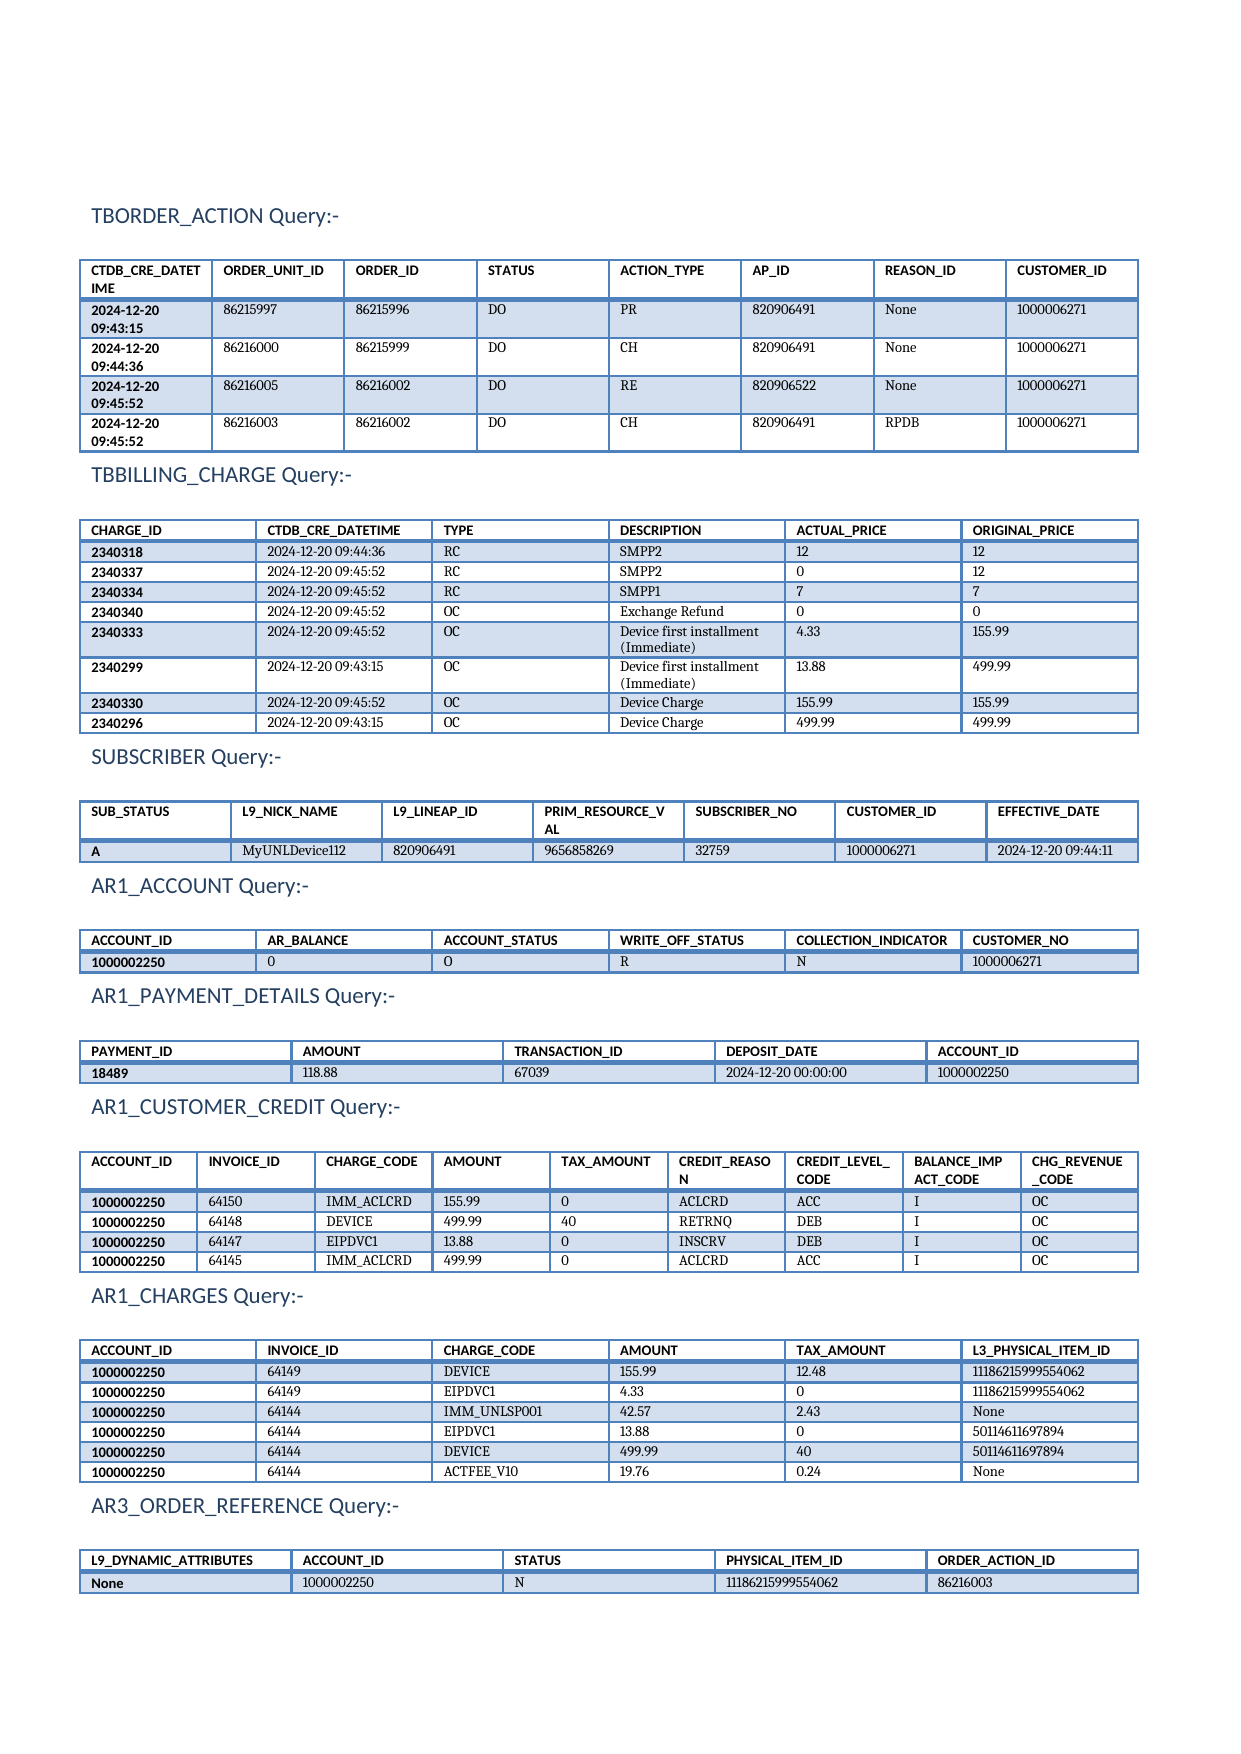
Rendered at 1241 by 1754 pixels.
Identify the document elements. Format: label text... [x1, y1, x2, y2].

table_cell SMPP1 [610, 583, 784, 601]
table_header COLLECTION_INDICATOR [786, 931, 960, 949]
table_cell 86216003 [213, 415, 343, 450]
table_cell 13.88 [786, 659, 960, 692]
table_cell 64147 [198, 1233, 314, 1251]
table_cell 2024-12-20 09:43:15 [257, 714, 431, 732]
table_cell 9656858269 [534, 843, 683, 861]
table_cell DO [478, 302, 608, 337]
table_cell 1000002250 [81, 1233, 196, 1251]
table_cell CH [610, 339, 740, 375]
table_cell 11186215999554062 [716, 1574, 925, 1592]
table_cell 86216005 [213, 377, 343, 413]
table_header PHYSICAL_ITEM_ID [716, 1551, 925, 1569]
table_cell Exchange Refund [610, 603, 784, 621]
table_cell 42.57 [610, 1403, 784, 1421]
table_cell O [433, 954, 608, 971]
table_cell 50114611697894 [963, 1443, 1137, 1461]
table_cell None [963, 1403, 1137, 1421]
table_cell 18489 [81, 1065, 290, 1082]
table_cell 1000002250 [293, 1574, 502, 1592]
table_header DEPOSIT_DATE [716, 1042, 925, 1060]
table_header STATUS [504, 1551, 714, 1569]
table_cell 64150 [198, 1193, 314, 1211]
subtitle AR1_CUSTOMER_CREDIT Query:- [91, 1092, 1149, 1121]
table_cell 2024-12-20 09:45:52 [257, 694, 431, 712]
table_cell 40 [551, 1213, 667, 1231]
table_cell I [904, 1213, 1020, 1231]
table_cell DEB [786, 1213, 902, 1231]
table_cell 0 [963, 603, 1137, 621]
table_cell 4.33 [610, 1384, 784, 1401]
table_cell 86216002 [345, 415, 476, 450]
table_cell DO [478, 339, 608, 375]
table_cell 155.99 [963, 694, 1137, 712]
table_header CUSTOMER_ID [1007, 261, 1137, 297]
table_cell 2024-12-20 09:43:15 [257, 659, 431, 692]
table_cell 1000002250 [81, 1463, 255, 1481]
table_cell 1000002250 [81, 1213, 196, 1231]
table_header AMOUNT [610, 1341, 784, 1359]
table_cell 2024-12-20 09:45:52 [81, 377, 211, 413]
table_cell OC [433, 659, 608, 692]
table_header ACCOUNT_STATUS [433, 931, 608, 949]
table_cell 86215996 [345, 302, 476, 337]
table_cell 1000002250 [81, 1253, 196, 1271]
table_cell 2340330 [81, 694, 255, 712]
table_cell 64149 [257, 1384, 431, 1401]
table_header CREDIT_REASON [669, 1153, 784, 1188]
table_header L9_LINEAP_ID [383, 803, 532, 838]
table_cell N [504, 1574, 714, 1592]
table_header SUBSCRIBER_NO [685, 803, 834, 838]
table_cell 155.99 [610, 1364, 784, 1381]
table_header CUSTOMER_ID [836, 803, 985, 838]
subtitle AR3_ORDER_REFERENCE Query:- [91, 1491, 1149, 1519]
table_cell 1000006271 [1007, 339, 1137, 375]
table_header L9_DYNAMIC_ATTRIBUTES [81, 1551, 290, 1569]
table_header TYPE [433, 521, 608, 539]
table_header INVOICE_ID [198, 1153, 314, 1188]
table_cell 2024-12-20 09:44:36 [81, 339, 211, 375]
table_cell 11186215999554062 [963, 1364, 1137, 1381]
table_cell 1000006271 [1007, 377, 1137, 413]
table_cell A [81, 843, 230, 861]
table_cell RPDB [875, 415, 1005, 450]
table_cell OC [433, 714, 608, 732]
table_header SUB_STATUS [81, 803, 230, 838]
table_cell 155.99 [963, 623, 1137, 656]
table_header AP_ID [742, 261, 873, 297]
table_cell 499.99 [610, 1443, 784, 1461]
table_cell 155.99 [786, 694, 960, 712]
table_header WRITE_OFF_STATUS [610, 931, 784, 949]
table_cell 64144 [257, 1443, 431, 1461]
table_cell OC [433, 603, 608, 621]
table_cell 7 [963, 583, 1137, 601]
table_cell 86215999 [345, 339, 476, 375]
table_cell PR [610, 302, 740, 337]
subtitle AR1_PAYMENT_DETAILS Query:- [91, 982, 1149, 1010]
table_header DESCRIPTION [610, 521, 784, 539]
table_cell 19.76 [610, 1463, 784, 1481]
table_cell SMPP2 [610, 543, 784, 561]
table_cell RE [610, 377, 740, 413]
table_cell OC [1022, 1193, 1137, 1211]
table_cell EIPDVC1 [316, 1233, 431, 1251]
table_cell None [875, 339, 1005, 375]
table_cell 0 [551, 1193, 667, 1211]
table_cell 4.33 [786, 623, 960, 656]
table_header INVOICE_ID [257, 1341, 431, 1359]
table_header ACCOUNT_ID [293, 1551, 502, 1569]
table_cell RC [433, 543, 608, 561]
table_header CHG_REVENUE_CODE [1022, 1153, 1137, 1188]
table_cell 2024-12-20 09:45:52 [257, 623, 431, 656]
table_header L9_NICK_NAME [232, 803, 381, 838]
subtitle AR1_CHARGES Query:- [91, 1281, 1149, 1309]
table_cell 1000006271 [836, 843, 985, 861]
table_cell 2024-12-20 09:44:36 [257, 543, 431, 561]
table_cell 12.48 [786, 1364, 960, 1381]
table_cell 64144 [257, 1403, 431, 1421]
table_header ACCOUNT_ID [928, 1042, 1137, 1060]
subtitle SUBSCRIBER Query:- [91, 742, 1149, 770]
table_header CHARGE_ID [81, 521, 255, 539]
table_header CTDB_CRE_DATETIME [81, 261, 211, 297]
table_cell 2340340 [81, 603, 255, 621]
table_cell 499.99 [434, 1213, 549, 1231]
table_cell 13.88 [610, 1423, 784, 1441]
table_cell 2340296 [81, 714, 255, 732]
table_header PAYMENT_ID [81, 1042, 290, 1060]
table_cell IMM_UNLSP001 [433, 1403, 608, 1421]
table_cell EIPDVC1 [433, 1384, 608, 1401]
table_header ORDER_ACTION_ID [928, 1551, 1137, 1569]
table_header CTDB_CRE_DATETIME [257, 521, 431, 539]
table_cell 2340337 [81, 563, 255, 581]
table_cell 2024-12-20 09:45:52 [257, 583, 431, 601]
table_cell 1000002250 [81, 1403, 255, 1421]
table_cell OC [1022, 1233, 1137, 1251]
table_cell ACTFEE_V10 [433, 1463, 608, 1481]
table_cell 64148 [198, 1213, 314, 1231]
table_header ACCOUNT_ID [81, 931, 255, 949]
table_header L3_PHYSICAL_ITEM_ID [963, 1341, 1137, 1359]
table_cell EIPDVC1 [433, 1423, 608, 1441]
table_cell 86216002 [345, 377, 476, 413]
table_header ORDER_UNIT_ID [213, 261, 343, 297]
table_cell 1000002250 [928, 1065, 1137, 1082]
table_cell 0.24 [786, 1463, 960, 1481]
table_cell 12 [963, 543, 1137, 561]
table_header STATUS [478, 261, 608, 297]
table_header REASON_ID [875, 261, 1005, 297]
table_header TAX_AMOUNT [551, 1153, 667, 1188]
table_cell 0 [551, 1233, 667, 1251]
table_cell 86216003 [928, 1574, 1137, 1592]
table_header CHARGE_CODE [316, 1153, 431, 1188]
table_cell 64145 [198, 1253, 314, 1271]
table_cell DEB [786, 1233, 902, 1251]
table_cell 0 [786, 563, 960, 581]
table_cell RETRNQ [669, 1213, 784, 1231]
table_cell None [875, 302, 1005, 337]
table_cell Device Charge [610, 714, 784, 732]
subtitle TBBILLING_CHARGE Query:- [91, 461, 1149, 489]
table_header ACCOUNT_ID [81, 1341, 255, 1359]
table_header ORDER_ID [345, 261, 476, 297]
table_cell 12 [786, 543, 960, 561]
table_cell 64144 [257, 1423, 431, 1441]
table_cell 12 [963, 563, 1137, 581]
table_cell 0 [257, 954, 431, 971]
table_cell OC [1022, 1253, 1137, 1271]
table_cell 2024-12-20 00:00:00 [716, 1065, 925, 1082]
table_cell Device Charge [610, 694, 784, 712]
table_cell CH [610, 415, 740, 450]
table_header TRANSACTION_ID [504, 1042, 714, 1060]
table_cell 67039 [504, 1065, 714, 1082]
table_cell 499.99 [963, 659, 1137, 692]
table_cell 0 [786, 1384, 960, 1401]
table_cell 499.99 [434, 1253, 549, 1271]
table_cell 1000002250 [81, 954, 255, 971]
table_cell R [610, 954, 784, 971]
table_cell 0 [786, 603, 960, 621]
table_cell RC [433, 563, 608, 581]
table_cell DEVICE [316, 1213, 431, 1231]
table_cell None [963, 1463, 1137, 1481]
table_cell SMPP2 [610, 563, 784, 581]
table_cell 1000006271 [1007, 415, 1137, 450]
table_cell 1000002250 [81, 1364, 255, 1381]
table_cell 13.88 [434, 1233, 549, 1251]
table_header AMOUNT [293, 1042, 502, 1060]
table_cell RC [433, 583, 608, 601]
table_header ACTUAL_PRICE [786, 521, 960, 539]
subtitle AR1_ACCOUNT Query:- [91, 871, 1149, 899]
table_header CHARGE_CODE [433, 1341, 608, 1359]
table_cell N [786, 954, 960, 971]
table_cell 86216000 [213, 339, 343, 375]
table_cell 32759 [685, 843, 834, 861]
table_cell OC [1022, 1213, 1137, 1231]
table_cell 820906491 [742, 339, 873, 375]
table_cell 499.99 [786, 714, 960, 732]
table_cell ACC [786, 1253, 902, 1271]
table_cell 2024-12-20 09:45:52 [257, 603, 431, 621]
table_cell 1000006271 [1007, 302, 1137, 337]
table_cell IMM_ACLCRD [316, 1253, 431, 1271]
table_cell 820906522 [742, 377, 873, 413]
table_cell 50114611697894 [963, 1423, 1137, 1441]
table_cell Device first installment (Immediate) [610, 623, 784, 656]
table_cell 1000002250 [81, 1384, 255, 1401]
table_cell 2024-12-20 09:44:11 [988, 843, 1137, 861]
table_cell 155.99 [434, 1193, 549, 1211]
table_cell I [904, 1253, 1020, 1271]
table_cell 2340299 [81, 659, 255, 692]
table_cell DEVICE [433, 1364, 608, 1381]
table_cell 820906491 [742, 302, 873, 337]
table_cell 7 [786, 583, 960, 601]
table_cell 2024-12-20 09:43:15 [81, 302, 211, 337]
table_cell 86215997 [213, 302, 343, 337]
table_header EFFECTIVE_DATE [988, 803, 1137, 838]
table_cell 2.43 [786, 1403, 960, 1421]
table_cell DO [478, 415, 608, 450]
table_header BALANCE_IMPACT_CODE [904, 1153, 1020, 1188]
table_cell ACC [786, 1193, 902, 1211]
table_header CREDIT_LEVEL_CODE [786, 1153, 902, 1188]
table_cell 499.99 [963, 714, 1137, 732]
table_cell 820906491 [742, 415, 873, 450]
table_cell ACLCRD [669, 1253, 784, 1271]
table_cell I [904, 1193, 1020, 1211]
table_cell Device first installment (Immediate) [610, 659, 784, 692]
table_cell 2024-12-20 09:45:52 [257, 563, 431, 581]
table_cell 0 [786, 1423, 960, 1441]
table_cell 64149 [257, 1364, 431, 1381]
table_cell 2340318 [81, 543, 255, 561]
table_cell ACLCRD [669, 1193, 784, 1211]
table_cell DO [478, 377, 608, 413]
table_cell MyUNLDevice112 [232, 843, 381, 861]
table_cell 1000002250 [81, 1423, 255, 1441]
table_header AMOUNT [434, 1153, 549, 1188]
table_cell 2340334 [81, 583, 255, 601]
table_cell INSCRV [669, 1233, 784, 1251]
table_cell OC [433, 623, 608, 656]
table_cell 40 [786, 1443, 960, 1461]
table_cell 118.88 [293, 1065, 502, 1082]
table_cell I [904, 1233, 1020, 1251]
table_cell DEVICE [433, 1443, 608, 1461]
table_cell 820906491 [383, 843, 532, 861]
subtitle TBORDER_ACTION Query:- [91, 201, 1149, 229]
table_cell 2340333 [81, 623, 255, 656]
table_cell OC [433, 694, 608, 712]
table_header PRIM_RESOURCE_VAL [534, 803, 683, 838]
table_cell 11186215999554062 [963, 1384, 1137, 1401]
table_header CUSTOMER_NO [963, 931, 1137, 949]
table_cell 2024-12-20 09:45:52 [81, 415, 211, 450]
table_cell 1000006271 [963, 954, 1137, 971]
table_cell IMM_ACLCRD [316, 1193, 431, 1211]
table_cell None [81, 1574, 290, 1592]
table_cell 1000002250 [81, 1193, 196, 1211]
table_header ACTION_TYPE [610, 261, 740, 297]
table_cell 0 [551, 1253, 667, 1271]
table_cell 64144 [257, 1463, 431, 1481]
table_header TAX_AMOUNT [786, 1341, 960, 1359]
table_cell 1000002250 [81, 1443, 255, 1461]
table_header AR_BALANCE [257, 931, 431, 949]
table_cell None [875, 377, 1005, 413]
table_header ORIGINAL_PRICE [963, 521, 1137, 539]
table_header ACCOUNT_ID [81, 1153, 196, 1188]
